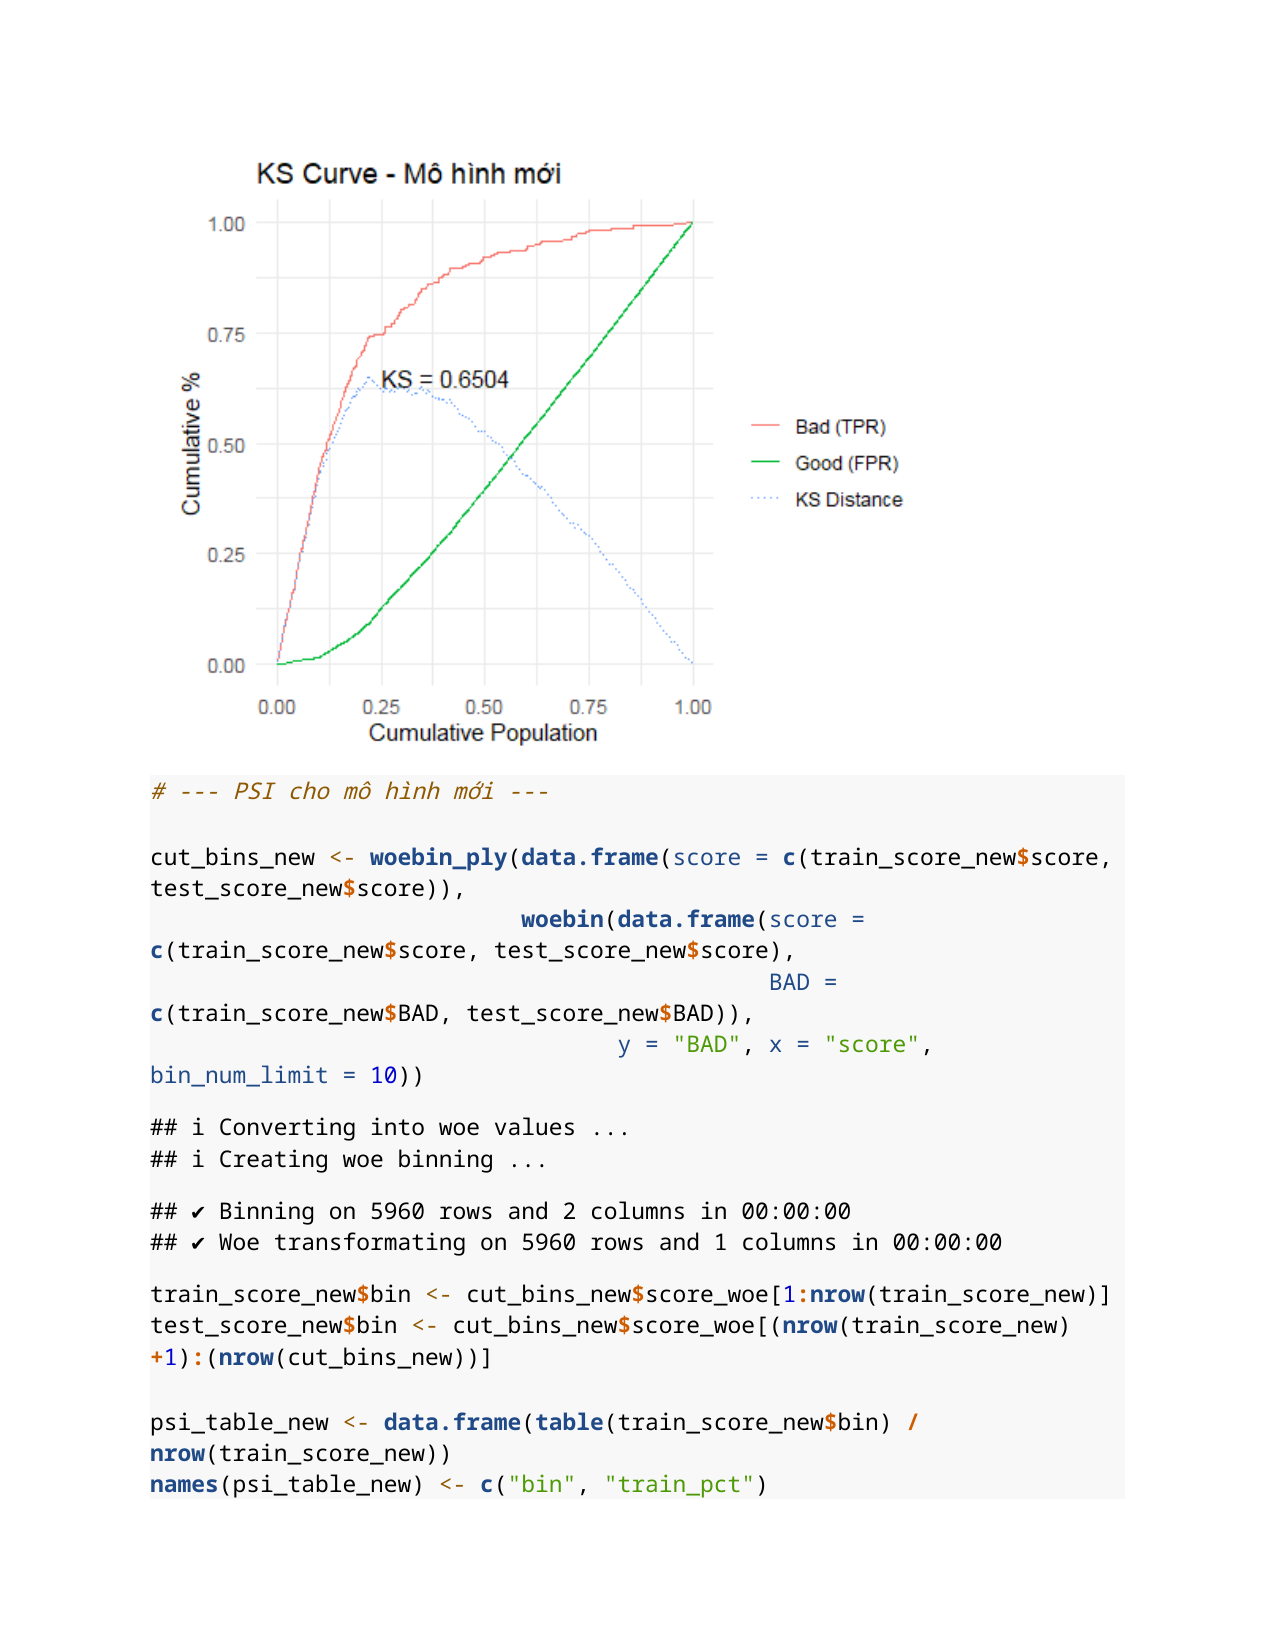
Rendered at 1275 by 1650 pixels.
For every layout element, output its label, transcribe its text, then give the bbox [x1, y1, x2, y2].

picture [168, 150, 927, 757]
text ## ✔ Binning on 5960 rows and 2 columns in 00:00:00 ## ✔ Woe transformating on 5960 rows and 1 columns in 00:00:00 [150, 1194, 1125, 1257]
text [150, 1278, 1125, 1499]
text ## ℹ Converting into woe values ... ## ℹ Creating woe binning ... [150, 1111, 1125, 1174]
text # --- PSI cho mô hình mới --- cut_bins_new <- woebin_ply(data.frame(score = c(train_score_new$score, test_score_new$score)), woebin(data.frame(score = c(train_score_new$score, test_score_new$score), BAD = c(train_score_new$BAD, test_score_new$BAD)), y = "BAD", x = "score", bin_num_limit = 10)) [150, 775, 1125, 1090]
